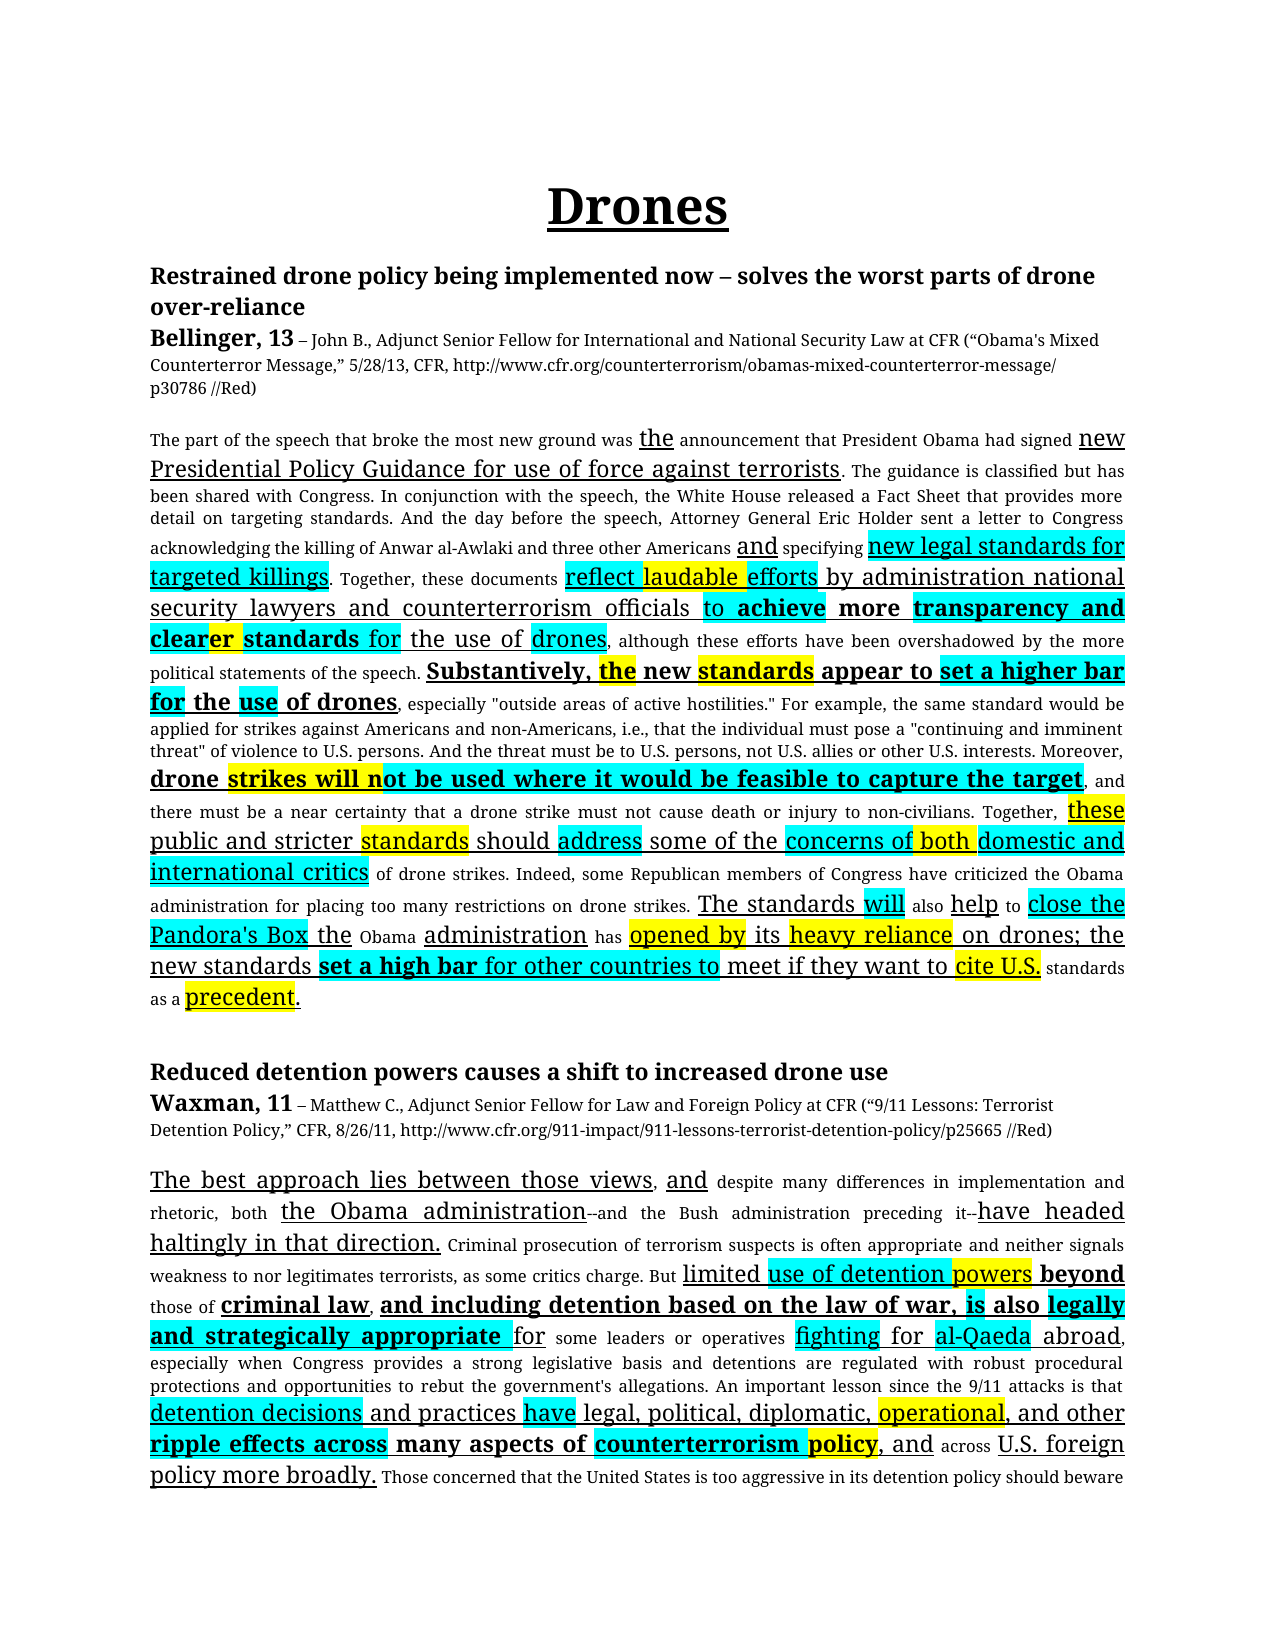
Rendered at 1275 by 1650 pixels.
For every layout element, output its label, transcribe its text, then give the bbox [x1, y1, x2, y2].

text The part of the speech that broke the most new ground was the announcement that President Obama had signed new Presidential Policy Guidance for use of force against terrorists. The guidance is classified but has been shared with Congress. In conjunction with the speech, the White House released a Fact Sheet that provides more detail on targeting standards. And the day before the speech, Attorney General Eric Holder sent a letter to Congress acknowledging the killing of Anwar al-Awlaki and three other Americans and specifying new legal standards for targeted killings. Together, these documents reflect laudable efforts by administration national security lawyers and counterterrorism officials to achieve more transparency and clearer standards for the use of drones, although these efforts have been overshadowed by the more political statements of the speech. Substantively, the new standards appear to set a higher bar for the use of drones, especially "outside areas of active hostilities." For example, the same standard would be applied for strikes against Americans and non-Americans, i.e., that the individual must pose a "continuing and imminent threat" of violence to U.S. persons. And the threat must be to U.S. persons, not U.S. allies or other U.S. interests. Moreover, drone strikes will not be used where it would be feasible to capture the target, and there must be a near certainty that a drone strike must not cause death or injury to non-civilians. Together, these public and stricter standards should address some of the concerns of both domestic and international critics of drone strikes. Indeed, some Republican members of Congress have criticized the Obama administration for placing too many restrictions on drone strikes. The standards will also help to close the Pandora's Box the Obama administration has opened by its heavy reliance on drones; the new standards set a high bar for other countries to meet if they want to cite U.S. standards as a precedent. [150, 852, 1125, 976]
text The part of the speech that broke the most new ground was the announcement that President Obama had signed new Presidential Policy Guidance for use of force against terrorists. The guidance is classified but has been shared with Congress. In conjunction with the speech, the White House released a Fact Sheet that provides more detail on targeting standards. And the day before the speech, Attorney General Eric Holder sent a letter to Congress acknowledging the killing of Anwar al-Awlaki and three other Americans and specifying new legal standards for targeted killings. Together, these documents reflect laudable efforts by administration national security lawyers and counterterrorism officials to achieve more transparency and clearer standards for the use of drones, although these efforts have been overshadowed by the more political statements of the speech. Substantively, the new standards appear to set a higher bar for the use of drones, especially "outside areas of active hostilities." For example, the same standard would be applied for strikes against Americans and non-Americans, i.e., that the individual must pose a "continuing and imminent threat" of violence to U.S. persons. And the threat must be to U.S. persons, not U.S. allies or other U.S. interests. Moreover, drone strikes will not be used where it would be feasible to capture the target, and there must be a near certainty that a drone strike must not cause death or injury to non-civilians. Together, these public and stricter standards should address some of the concerns of both domestic and international critics of drone strikes. Indeed, some Republican members of Congress have criticized the Obama administration for placing too many restrictions on drone strikes. The standards will also help to close the Pandora's Box the Obama administration has opened by its heavy reliance on drones; the new standards set a high bar for other countries to meet if they want to cite U.S. standards as a precedent. [150, 422, 1125, 619]
text Waxman, 11 – Matthew C., Adjunct Senior Fellow for Law and Foreign Policy at CFR (“9/11 Lessons: Terrorist Detention Policy,” CFR, 8/26/11, http://www.cfr.org/911-impact/911-lessons-terrorist-detention-policy/p25665 //Red) [150, 1087, 1125, 1141]
subtitle Restrained drone policy being implemented now – solves the worst parts of drone over-reliance [150, 260, 1125, 322]
text The part of the speech that broke the most new ground was the announcement that President Obama had signed new Presidential Policy Guidance for use of force against terrorists. The guidance is classified but has been shared with Congress. In conjunction with the speech, the White House released a Fact Sheet that provides more detail on targeting standards. And the day before the speech, Attorney General Eric Holder sent a letter to Congress acknowledging the killing of Anwar al-Awlaki and three other Americans and specifying new legal standards for targeted killings. Together, these documents reflect laudable efforts by administration national security lawyers and counterterrorism officials to achieve more transparency and clearer standards for the use of drones, although these efforts have been overshadowed by the more political statements of the speech. Substantively, the new standards appear to set a higher bar for the use of drones, especially "outside areas of active hostilities." For example, the same standard would be applied for strikes against Americans and non-Americans, i.e., that the individual must pose a "continuing and imminent threat" of violence to U.S. persons. And the threat must be to U.S. persons, not U.S. allies or other U.S. interests. Moreover, drone strikes will not be used where it would be feasible to capture the target, and there must be a near certainty that a drone strike must not cause death or injury to non-civilians. Together, these public and stricter standards should address some of the concerns of both domestic and international critics of drone strikes. Indeed, some Republican members of Congress have criticized the Obama administration for placing too many restrictions on drone strikes. The standards will also help to close the Pandora's Box the Obama administration has opened by its heavy reliance on drones; the new standards set a high bar for other countries to meet if they want to cite U.S. standards as a precedent. [150, 620, 1125, 794]
text Bellinger, 13 – John B., Adjunct Senior Fellow for International and National Security Law at CFR (“Obama's Mixed Counterterror Message,” 5/28/13, CFR, http://www.cfr.org/counterterrorism/obamas-mixed-counterterror-message/p30786 //Red) [150, 322, 1125, 399]
subtitle Drones [150, 171, 1125, 239]
text Reduced detention powers causes a shift to increased drone use [150, 1056, 1125, 1087]
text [150, 1425, 1125, 1491]
